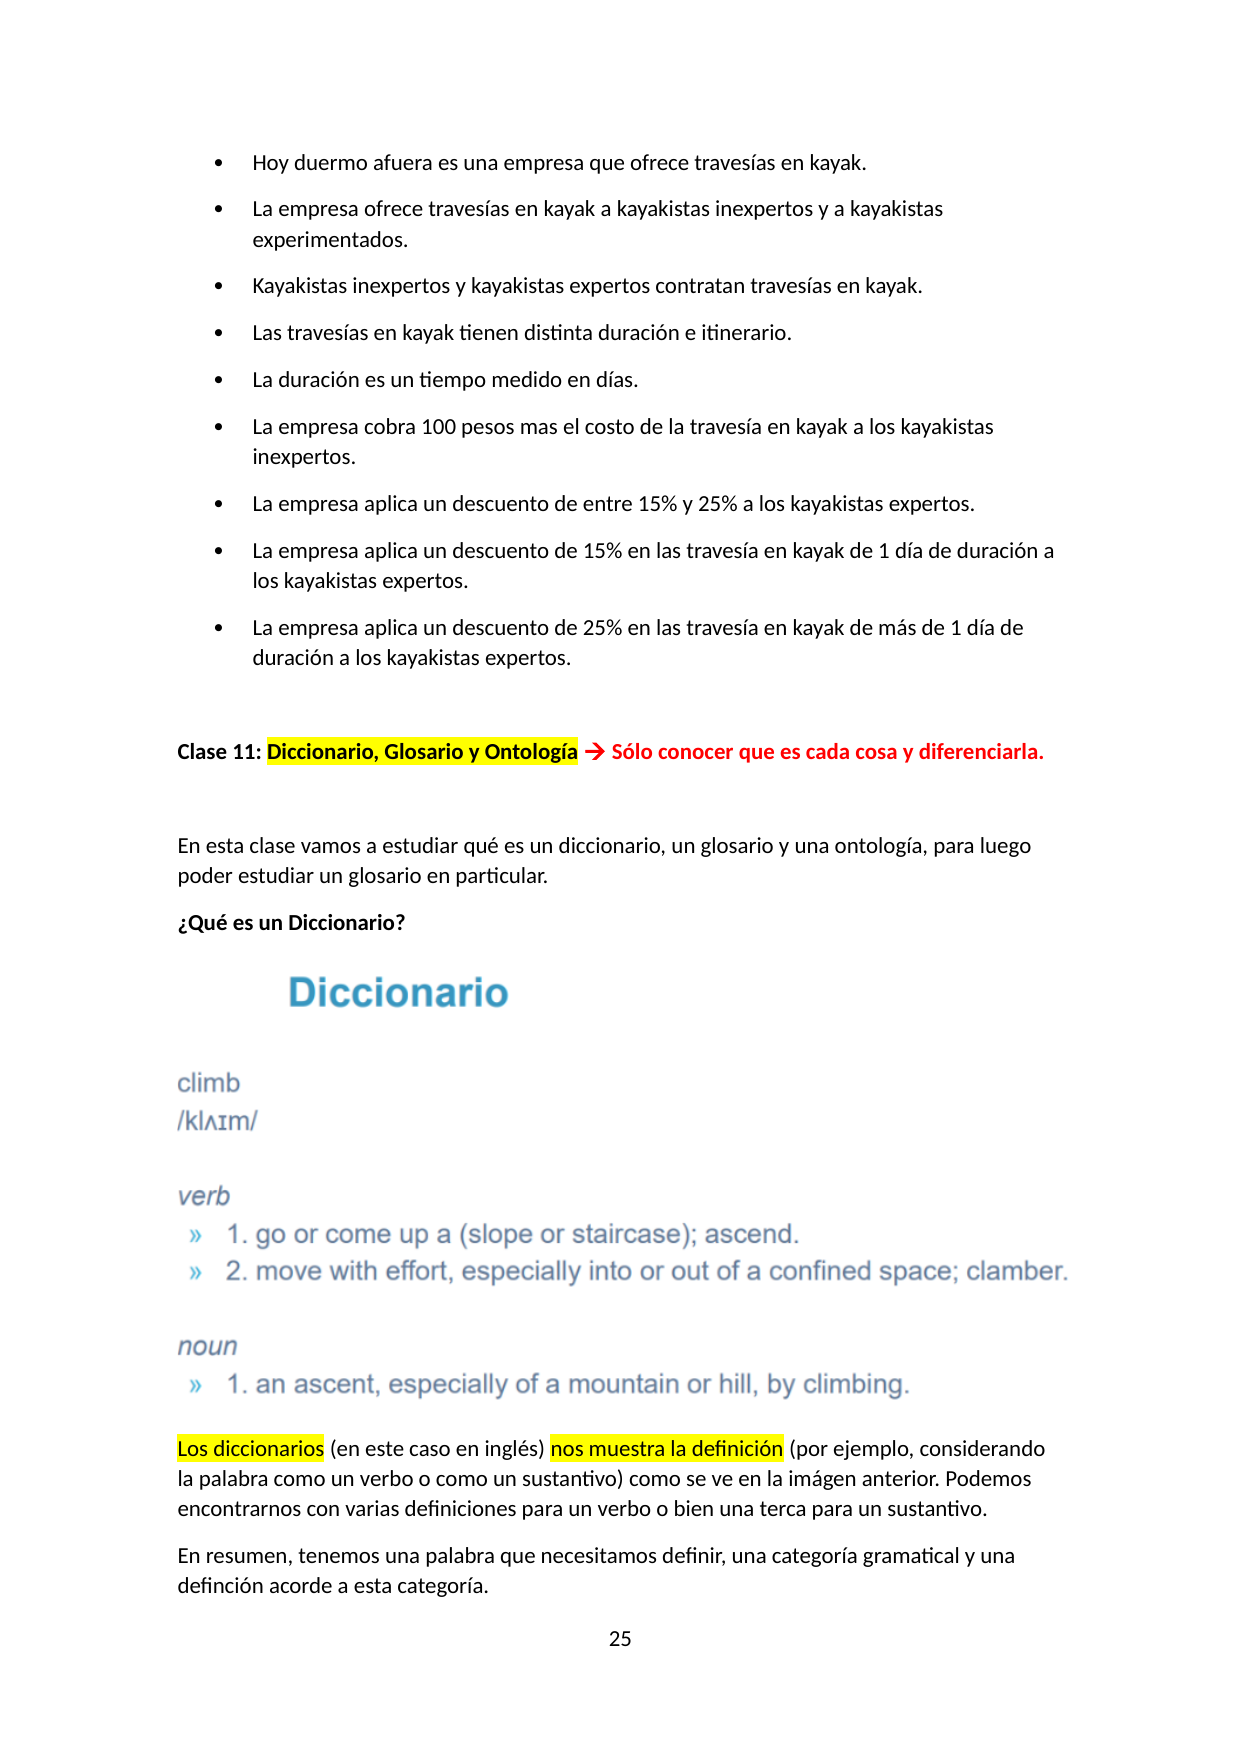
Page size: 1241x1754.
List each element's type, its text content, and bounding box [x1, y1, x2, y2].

list Hoy duermo afuera es una empresa que ofrece travesías en kayak. [215, 148, 1063, 176]
text En resumen, tenemos una palabra que necesitamos definir, una categoría gramatical y una definción acorde a esta categoría. [177, 1541, 1063, 1600]
text Clase 11: Diccionario, Glosario y Ontología Sólo conocer que es cada cosa y diferenciarla. [578, 737, 1063, 765]
list Las travesías en kayak tienen distinta duración e itinerario. [215, 318, 1063, 346]
picture [177, 955, 1088, 1416]
list La empresa aplica un descuento de 25% en las travesía en kayak de más de 1 día de duración a los kayakistas expertos. [215, 613, 1063, 671]
list La empresa aplica un descuento de entre 15% y 25% a los kayakistas expertos. [215, 489, 1063, 517]
list La duración es un tiempo medido en días. [215, 365, 1063, 393]
text ¿Qué es un Diccionario? [177, 908, 1063, 936]
list Kayakistas inexpertos y kayakistas expertos contratan travesías en kayak. [215, 272, 1063, 299]
list La empresa aplica un descuento de 15% en las travesía en kayak de 1 día de duración a los kayakistas expertos. [215, 536, 1063, 594]
text En esta clase vamos a estudiar qué es un diccionario, un glosario y una ontología, para luego poder estudiar un glosario en particular. [177, 831, 1063, 889]
list La empresa cobra 100 pesos mas el costo de la travesía en kayak a los kayakistas inexpertos. [215, 412, 1063, 470]
list La empresa ofrece travesías en kayak a kayakistas inexpertos y a kayakistas experimentados. [215, 194, 1063, 253]
text Los diccionarios (en este caso en inglés) nos muestra la definición (por ejemplo, considerando la palabra como un verbo o como un sustantivo) como se ve en la imágen anterior. Podemos encontrarnos con varias definiciones para un verbo o bien una terca para un sustantivo. [177, 1434, 1063, 1523]
